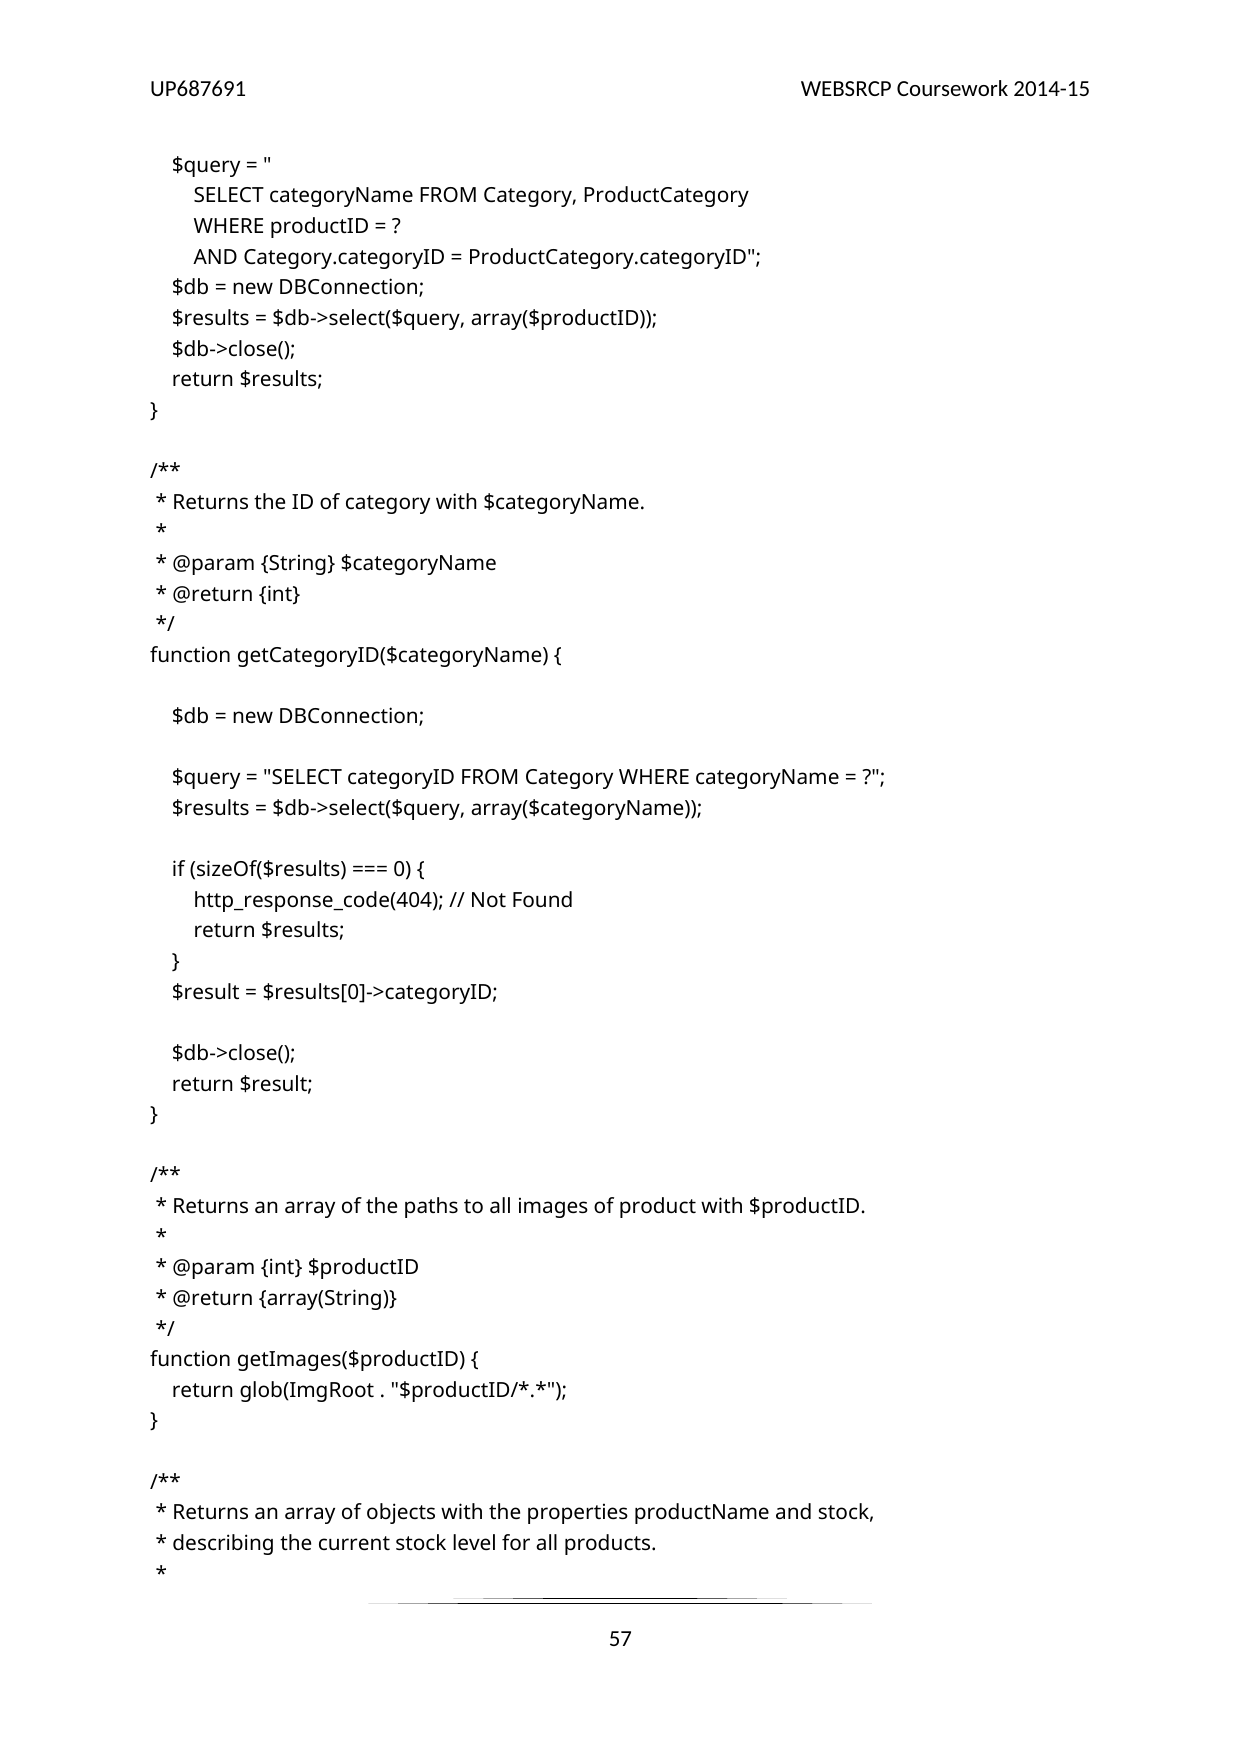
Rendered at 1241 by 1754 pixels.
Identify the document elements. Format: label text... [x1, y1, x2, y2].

text return $result; [150, 1069, 1090, 1097]
text * @return {array(String)} [150, 1283, 1090, 1312]
text * @return {int} [150, 579, 1090, 607]
text return glob(ImgRoot . "$productID/*.*"); [150, 1375, 1090, 1403]
text $results = $db->select($query, array($productID)); [150, 303, 1090, 332]
text * @param {int} $productID [150, 1252, 1090, 1281]
text WHERE productID = ? [150, 211, 1090, 240]
text /** [150, 456, 1090, 485]
text $query = "SELECT categoryID FROM Category WHERE categoryName = ?"; [150, 762, 1090, 791]
text function getImages($productID) { [150, 1344, 1090, 1373]
text * [150, 1559, 1090, 1587]
text $query = " [150, 150, 1090, 178]
text http_response_code(404); // Not Found [150, 885, 1090, 913]
text $db->close(); [150, 334, 1090, 362]
text $results = $db->select($query, array($categoryName)); [150, 793, 1090, 822]
text return $results; [150, 364, 1090, 393]
text } [150, 395, 1090, 423]
text } [150, 1406, 1090, 1434]
text /** [150, 1467, 1090, 1495]
text $db = new DBConnection; [150, 272, 1090, 301]
text * describing the current stock level for all products. [150, 1528, 1090, 1557]
text if (sizeOf($results) === 0) { [150, 854, 1090, 883]
text } [150, 1099, 1090, 1128]
text */ [150, 609, 1090, 638]
text * @param {String} $categoryName [150, 548, 1090, 577]
text * Returns an array of objects with the properties productName and stock, [150, 1497, 1090, 1526]
text * Returns an array of the paths to all images of product with $productID. [150, 1191, 1090, 1220]
text AND Category.categoryID = ProductCategory.categoryID"; [150, 242, 1090, 270]
text * [150, 517, 1090, 546]
text * [150, 1222, 1090, 1250]
text */ [150, 1314, 1090, 1342]
text function getCategoryID($categoryName) { [150, 640, 1090, 668]
text /** [150, 1161, 1090, 1189]
text $db->close(); [150, 1038, 1090, 1067]
text return $results; [150, 916, 1090, 944]
text $result = $results[0]->categoryID; [150, 977, 1090, 1005]
text } [150, 946, 1090, 975]
text * Returns the ID of category with $categoryName. [150, 487, 1090, 515]
text SELECT categoryName FROM Category, ProductCategory [150, 181, 1090, 209]
text $db = new DBConnection; [150, 701, 1090, 730]
